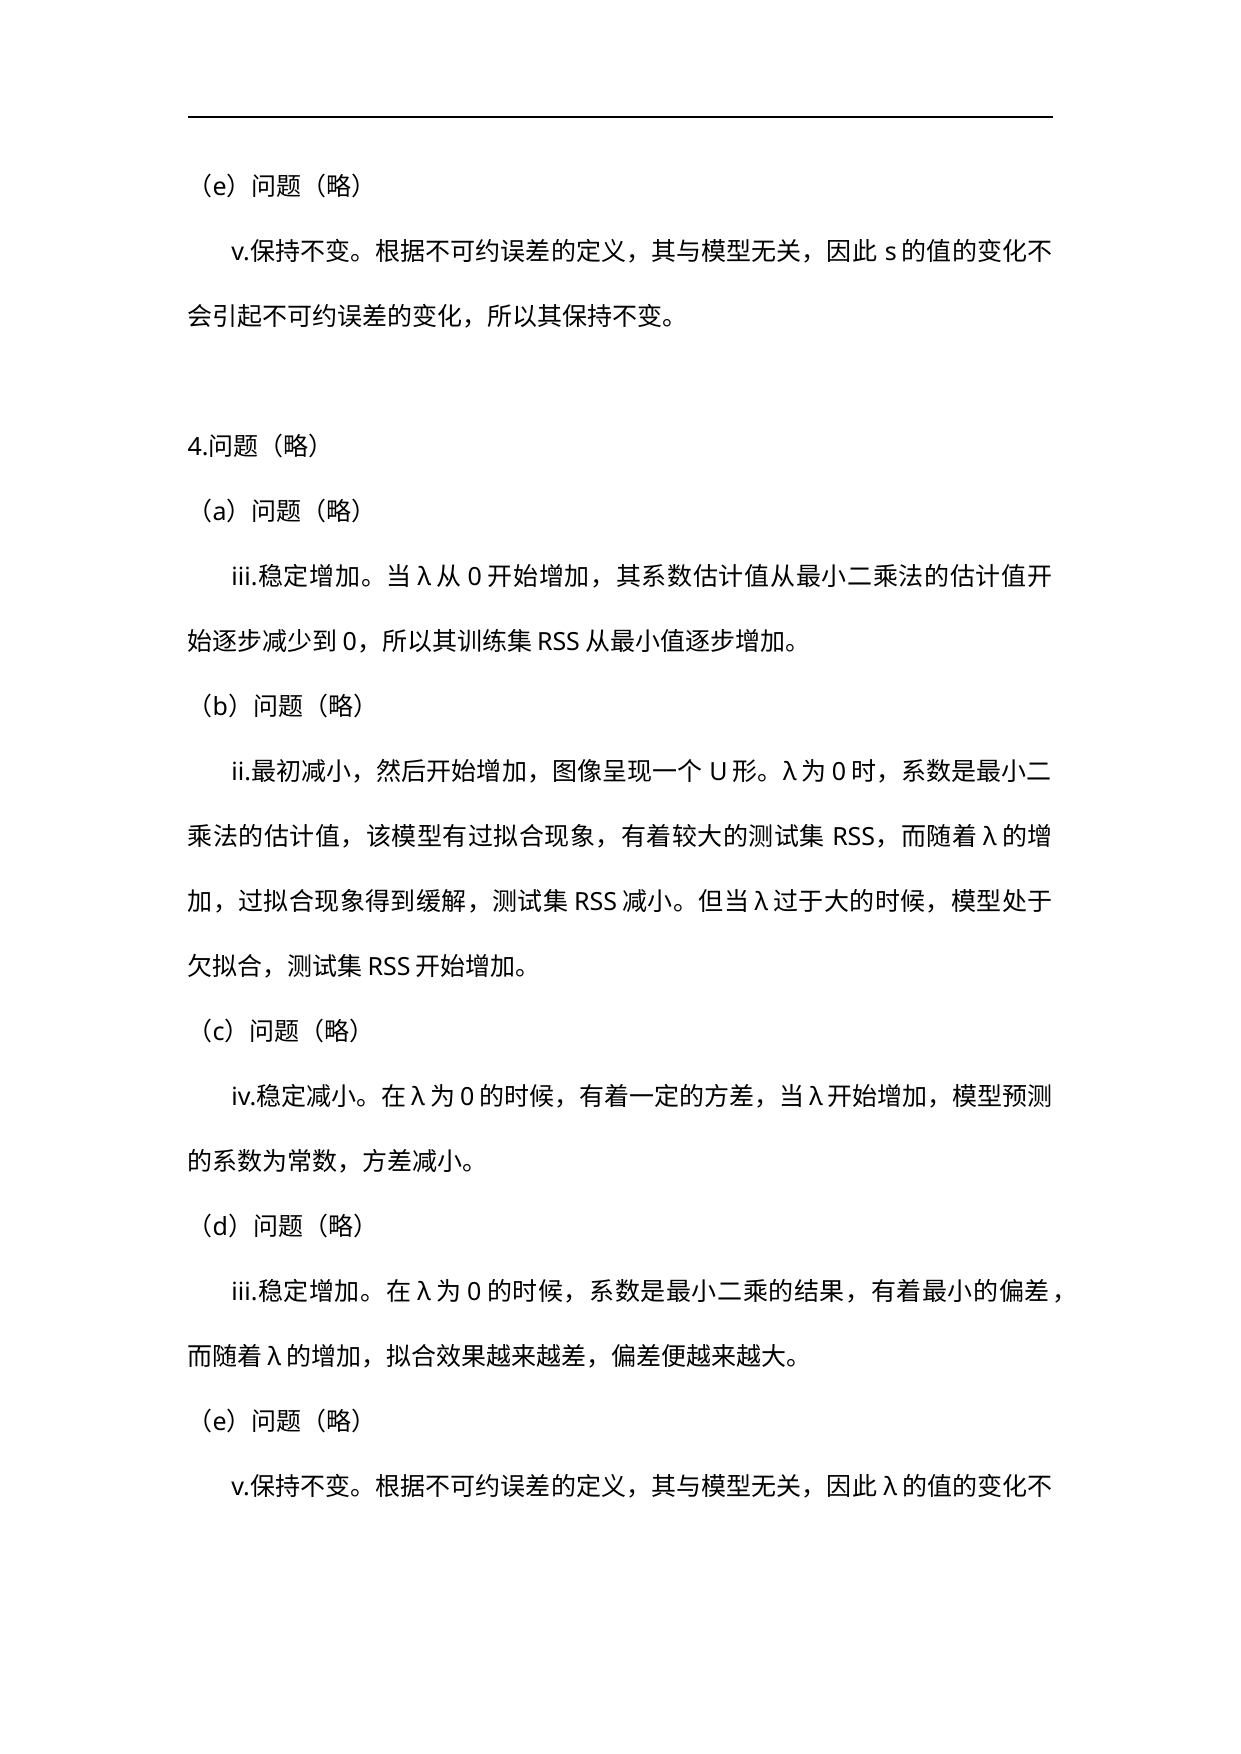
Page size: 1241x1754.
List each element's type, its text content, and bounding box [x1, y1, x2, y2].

text （e）问题（略） [187, 1387, 1053, 1452]
text v.保持不变。根据不可约误差的定义，其与模型无关，因此s的值的变化不会引起不可约误差的变化，所以其保持不变。 [187, 217, 1053, 347]
text iv.稳定减小。在λ为0的时候，有着一定的方差，当λ开始增加，模型预测的系数为常数，方差减小。 [187, 1062, 1053, 1192]
text ii.最初减小，然后开始增加，图像呈现一个U形。λ为0时，系数是最小二乘法的估计值，该模型有过拟合现象，有着较大的测试集RSS，而随着λ的增加，过拟合现象得到缓解，测试集RSS减小。但当λ过于大的时候，模型处于欠拟合，测试集RSS开始增加。 [187, 737, 1053, 997]
text （c）问题（略） [187, 997, 1053, 1062]
text （b）问题（略） [187, 672, 1053, 737]
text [187, 1452, 1053, 1517]
text （d）问题（略） [187, 1192, 1053, 1257]
text （a）问题（略） [187, 477, 1053, 542]
text 4.问题（略） [187, 412, 1053, 477]
text iii.稳定增加。在λ为0的时候，系数是最小二乘的结果，有着最小的偏差，而随着λ的增加，拟合效果越来越差，偏差便越来越大。 [187, 1257, 1053, 1387]
text （e）问题（略） [187, 152, 1053, 217]
text iii.稳定增加。当λ从0开始增加，其系数估计值从最小二乘法的估计值开始逐步减少到0，所以其训练集RSS从最小值逐步增加。 [187, 542, 1053, 672]
